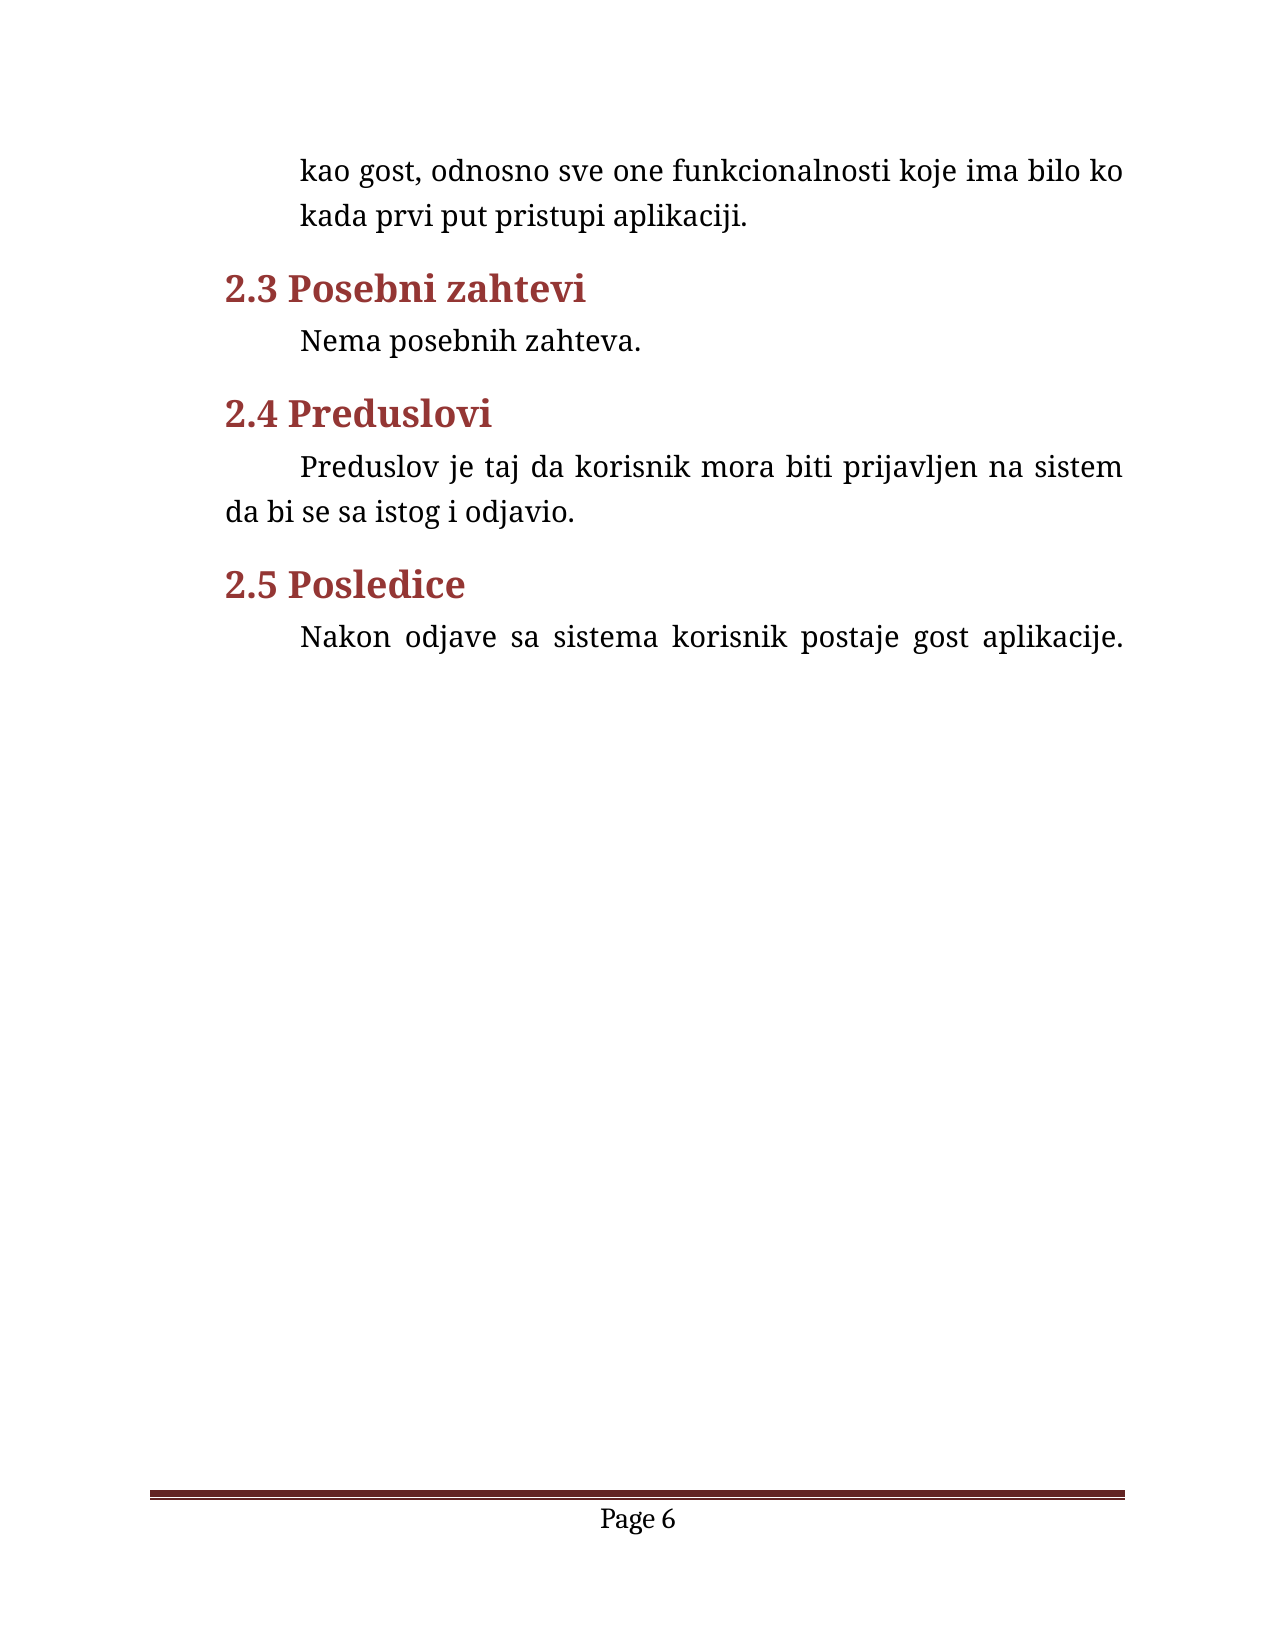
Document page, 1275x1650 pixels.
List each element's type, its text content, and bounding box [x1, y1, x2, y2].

text Nakon odjave sa sistema korisnik postaje gost aplikacije. [225, 617, 1125, 702]
text Preduslov je taj da korisnik mora biti prijavljen na sistem da bi se sa istog i odjavio. [225, 446, 1125, 531]
subtitle 2.5 Posledice [150, 558, 1125, 609]
text Nema posebnih zahteva. [150, 321, 1125, 360]
subtitle 2.4 Preduslovi [150, 387, 1125, 438]
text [300, 150, 1125, 235]
subtitle 2.3 Posebni zahtevi [150, 262, 1125, 313]
